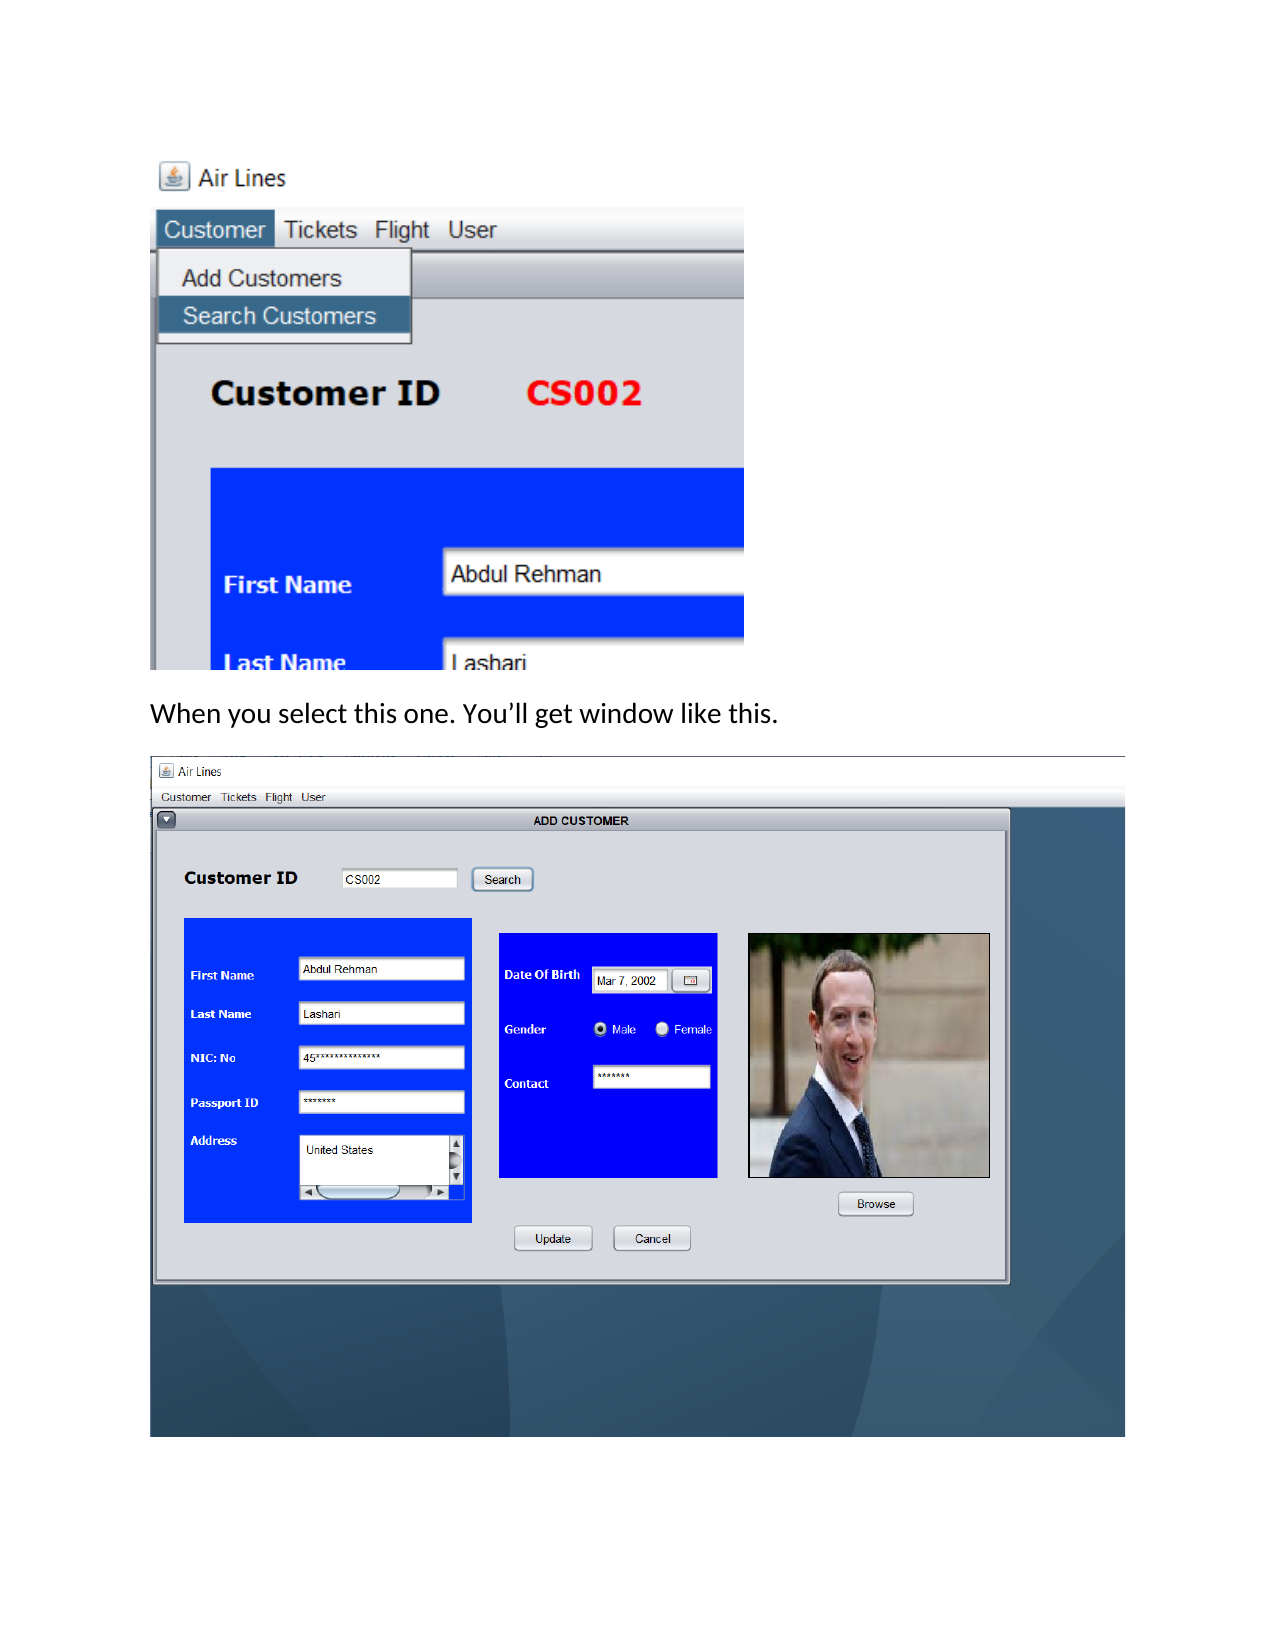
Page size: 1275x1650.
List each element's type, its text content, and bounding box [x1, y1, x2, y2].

text When you select this one. You’ll get window like this. [150, 695, 1125, 731]
picture [150, 756, 1125, 1437]
picture [150, 150, 744, 670]
